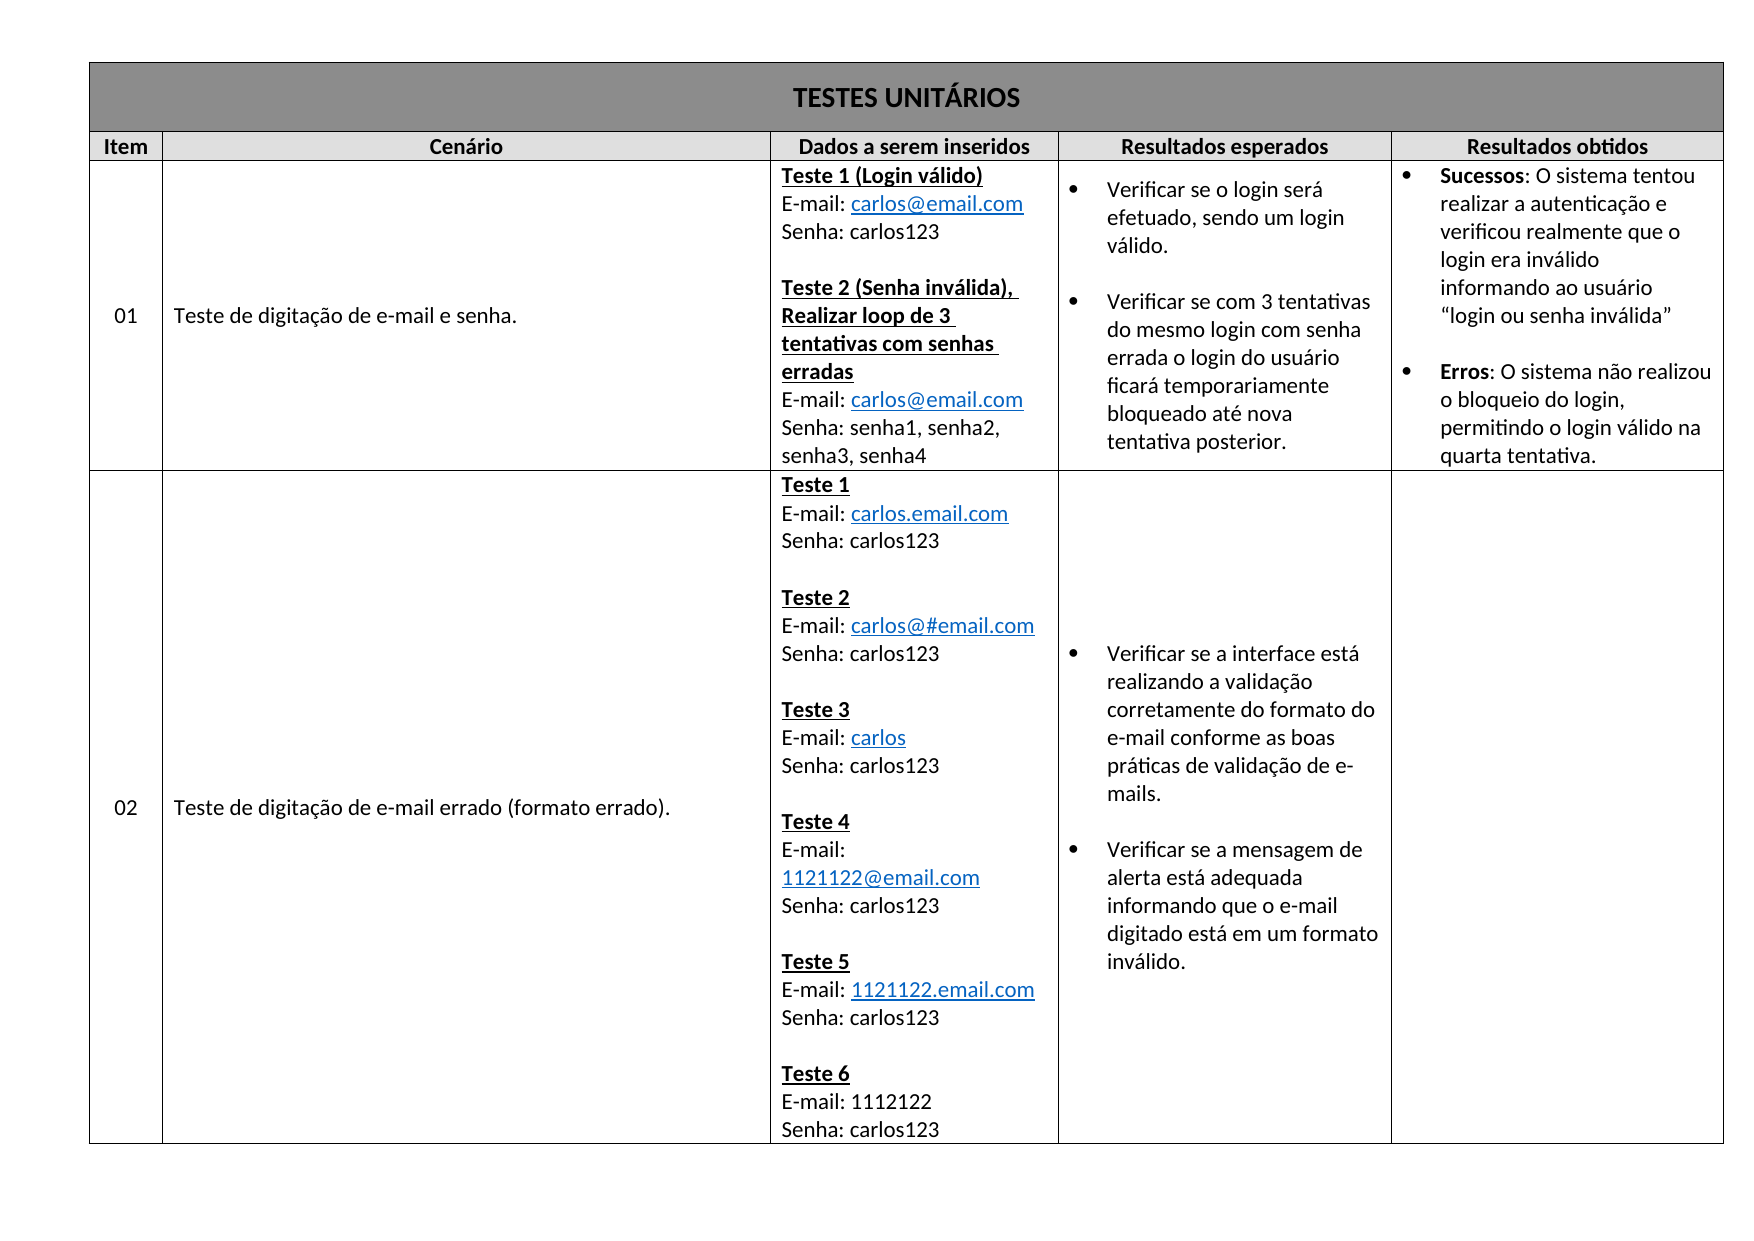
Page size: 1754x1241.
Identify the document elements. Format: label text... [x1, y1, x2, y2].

table_cell Teste de digitação de e-mail errado (formato errado). [163, 471, 770, 1143]
table_header TESTES UNITÁRIOS [90, 63, 1723, 131]
table_cell Sucessos: O sistema tentou realizar a autenticação e verificou realmente que o login era inválido informando ao usuário “login ou senha inválida” Erros: O sistema não realizou o bloqueio do login, permitindo o login válido na quarta tentativa. [1392, 161, 1723, 469]
table_cell Verificar se o login será efetuado, sendo um login válido. Verificar se com 3 tentativas do mesmo login com senha errada o login do usuário ficará temporariamente bloqueado até nova tentativa posterior. [1059, 161, 1391, 469]
table_cell Dados a serem inseridos [771, 132, 1058, 160]
table_cell Cenário [163, 132, 770, 160]
table_cell [1392, 471, 1723, 1143]
table_cell Item [90, 132, 162, 160]
table_cell Resultados esperados [1059, 132, 1391, 160]
table_cell 01 [90, 161, 162, 469]
table_cell Teste de digitação de e-mail e senha. [163, 161, 770, 469]
table_cell Teste 1 E-mail: carlos.email.com Senha: carlos123 Teste 2 E-mail: carlos@#email.com Senha: carlos123 Teste 3 E-mail: carlos Senha: carlos123 Teste 4 E-mail: 1121122@email.com Senha: carlos123 Teste 5 E-mail: 1121122.email.com Senha: carlos123 Teste 6 E-mail: 1112122 Senha: carlos123 [771, 471, 1058, 1143]
table_cell Verificar se a interface está realizando a validação corretamente do formato do e-mail conforme as boas práticas de validação de e-mails. Verificar se a mensagem de alerta está adequada informando que o e-mail digitado está em um formato inválido. [1059, 471, 1391, 1143]
table_cell 02 [90, 471, 162, 1143]
table_cell Teste 1 (Login válido) E-mail: carlos@email.com Senha: carlos123 Teste 2 (Senha inválida), Realizar loop de 3 tentativas com senhas erradas E-mail: carlos@email.com Senha: senha1, senha2, senha3, senha4 [771, 161, 1058, 469]
table_cell Resultados obtidos [1392, 132, 1723, 160]
